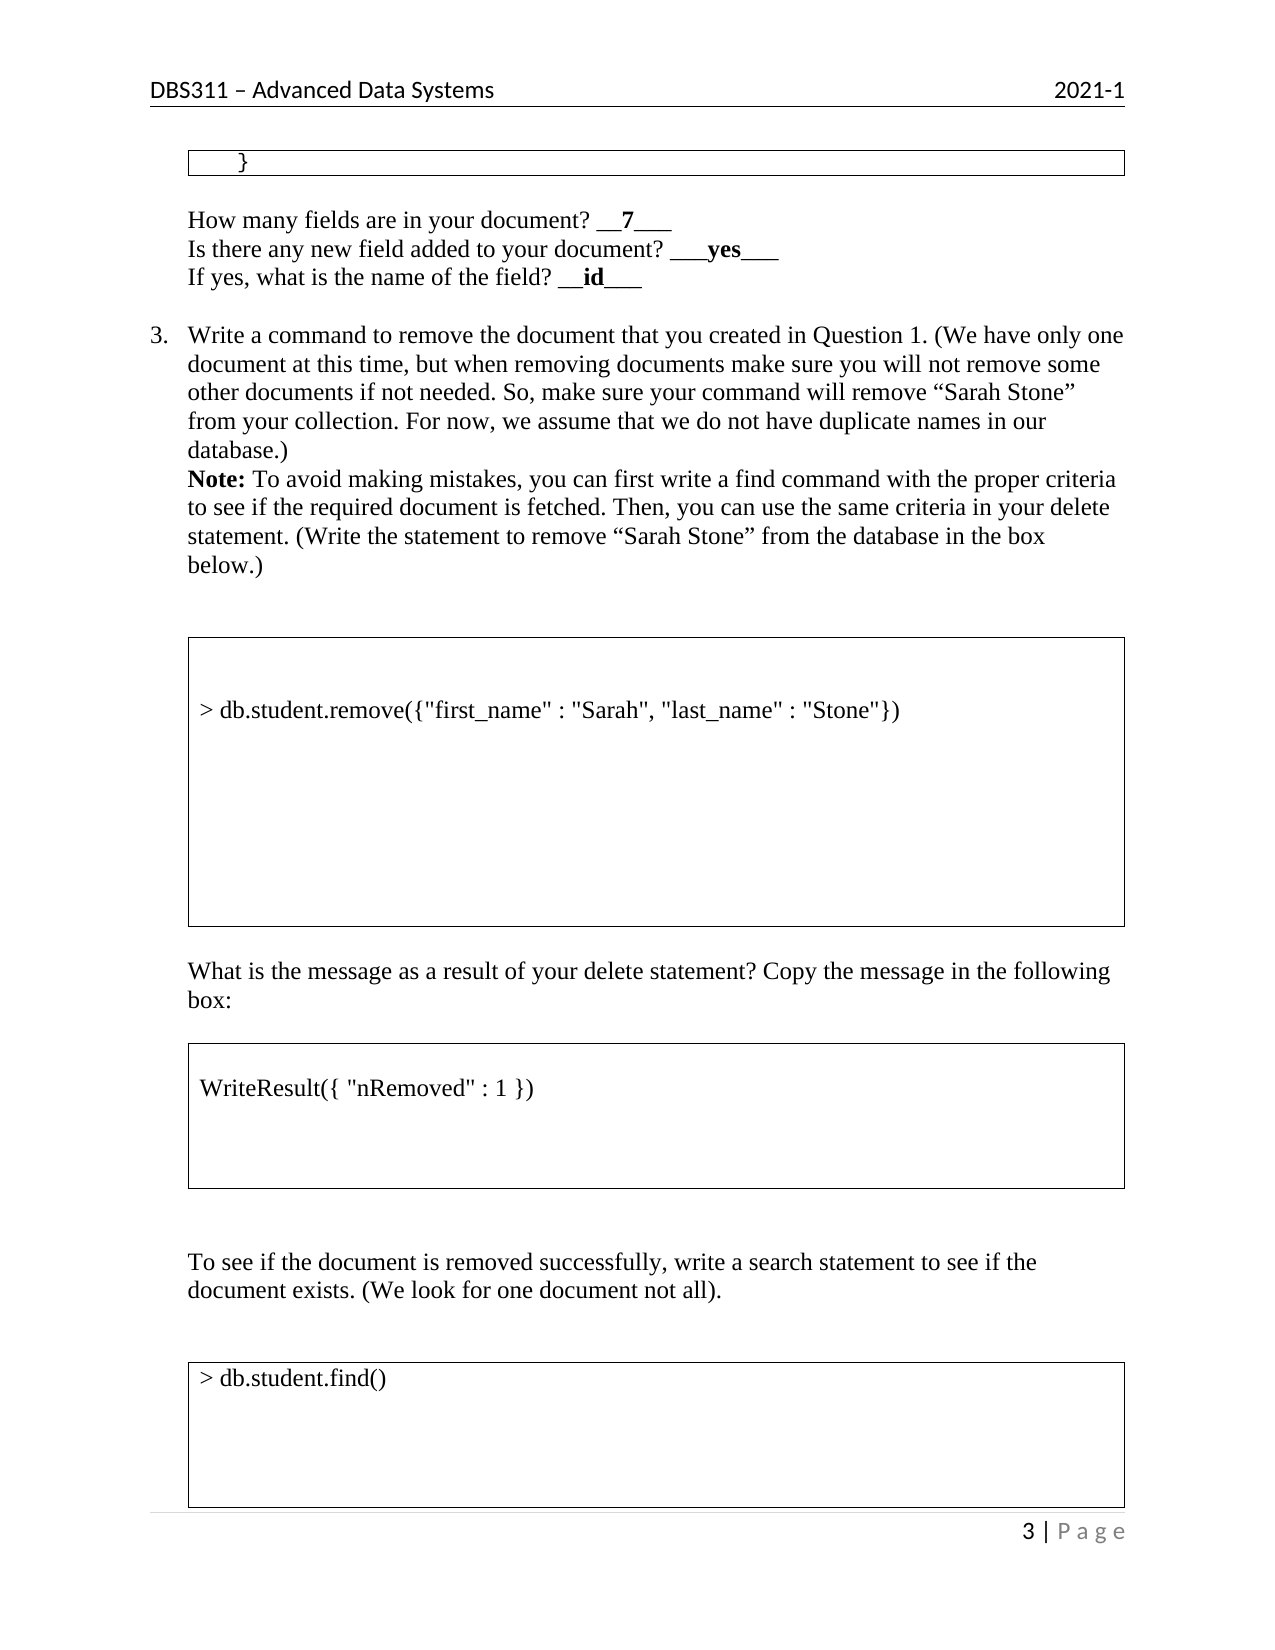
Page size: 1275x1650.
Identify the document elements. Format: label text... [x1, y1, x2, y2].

list To see if the document is removed successfully, write a search statement to see if the document exists. (We look for one document not all). [187, 1247, 1125, 1304]
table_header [189, 151, 1124, 175]
table_header WriteResult({ "nRemoved" : 1 }) [189, 1044, 1124, 1188]
table_header > db.student.remove({"first_name" : "Sarah", "last_name" : "Stone"}) [189, 638, 1124, 926]
list How many fields are in your document? __7___ [187, 205, 1125, 234]
list Note: To avoid making mistakes, you can first write a find command with the proper criteria to see if the required document is fetched. Then, you can use the same criteria in your delete statement. (Write the statement to remove “Sarah Stone” from the database in the box below.) [187, 464, 1125, 579]
list Is there any new field added to your document? ___yes___ [187, 234, 1125, 262]
list Write a command to remove the document that you created in Question 1. (We have only one document at this time, but when removing documents make sure you will not remove some other documents if not needed. So, make sure your command will remove “Sarah Stone” from your collection. For now, we assume that we do not have duplicate names in our database.) [150, 320, 1125, 464]
list If yes, what is the name of the field? __id___ [187, 262, 1125, 291]
list What is the message as a result of your delete statement? Copy the message in the following box: [187, 956, 1125, 1014]
table_header > db.student.find() [189, 1363, 1124, 1507]
